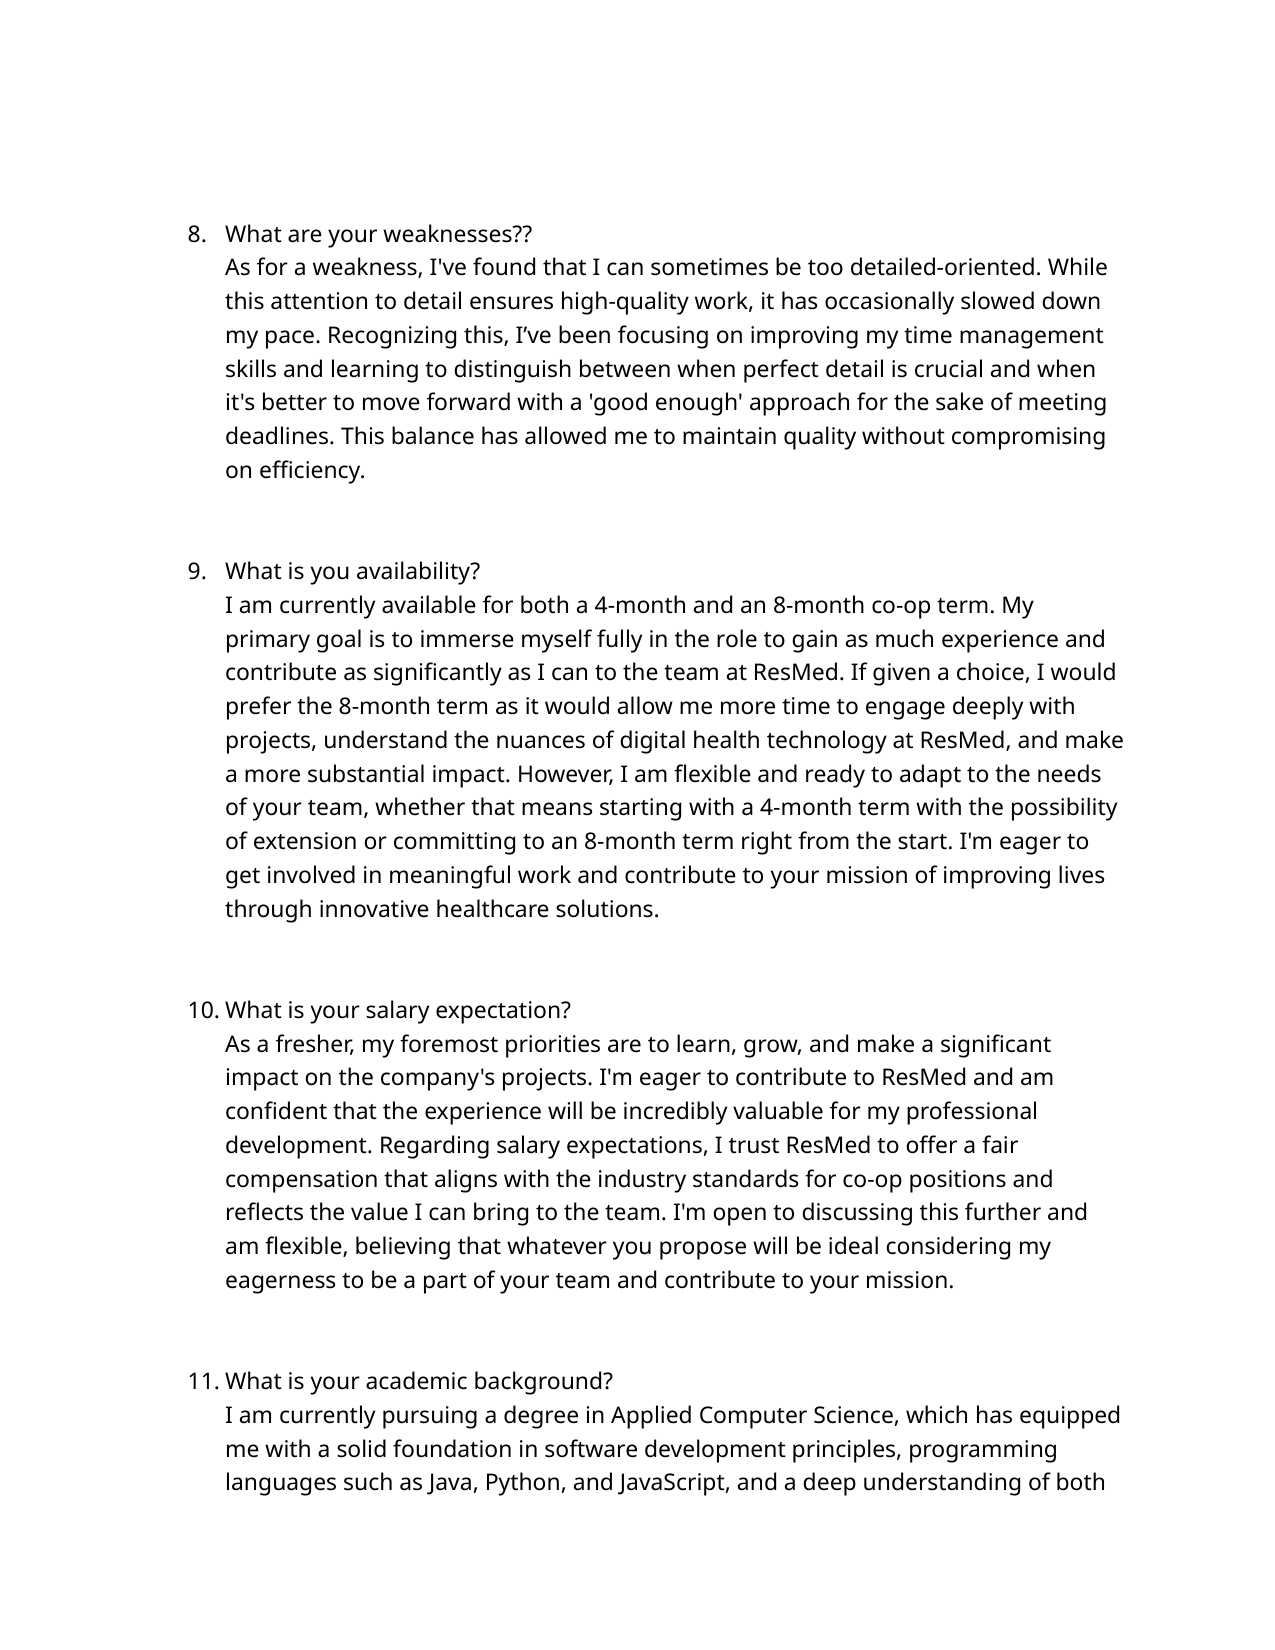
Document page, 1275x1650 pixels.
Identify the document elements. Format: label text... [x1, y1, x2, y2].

list As a fresher, my foremost priorities are to learn, grow, and make a significant impact on the company's projects. I'm eager to contribute to ResMed and am confident that the experience will be incredibly valuable for my professional development. Regarding salary expectations, I trust ResMed to offer a fair compensation that aligns with the industry standards for co-op positions and reflects the value I can bring to the team. I'm open to discussing this further and am flexible, believing that whatever you propose will be ideal considering my eagerness to be a part of your team and contribute to your mission. [225, 1027, 1125, 1295]
list What is you availability? [187, 555, 1125, 586]
list What is your salary expectation? [187, 994, 1125, 1025]
list I am currently available for both a 4-month and an 8-month co-op term. My primary goal is to immerse myself fully in the role to gain as much experience and contribute as significantly as I can to the team at ResMed. If given a choice, I would prefer the 8-month term as it would allow me more time to engage deeply with projects, understand the nuances of digital health technology at ResMed, and make a more substantial impact. However, I am flexible and ready to adapt to the needs of your team, whether that means starting with a 4-month term with the possibility of extension or committing to an 8-month term right from the start. I'm eager to get involved in meaningful work and contribute to your mission of improving lives through innovative healthcare solutions. [225, 589, 1125, 924]
list What are your weaknesses?? [187, 217, 1125, 249]
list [225, 1399, 1125, 1497]
list As for a weakness, I've found that I can sometimes be too detailed-oriented. While this attention to detail ensures high-quality work, it has occasionally slowed down my pace. Recognizing this, I’ve been focusing on improving my time management skills and learning to distinguish between when perfect detail is crucial and when it's better to move forward with a 'good enough' approach for the sake of meeting deadlines. This balance has allowed me to maintain quality without compromising on efficiency. [225, 251, 1125, 485]
list What is your academic background? [187, 1365, 1125, 1396]
